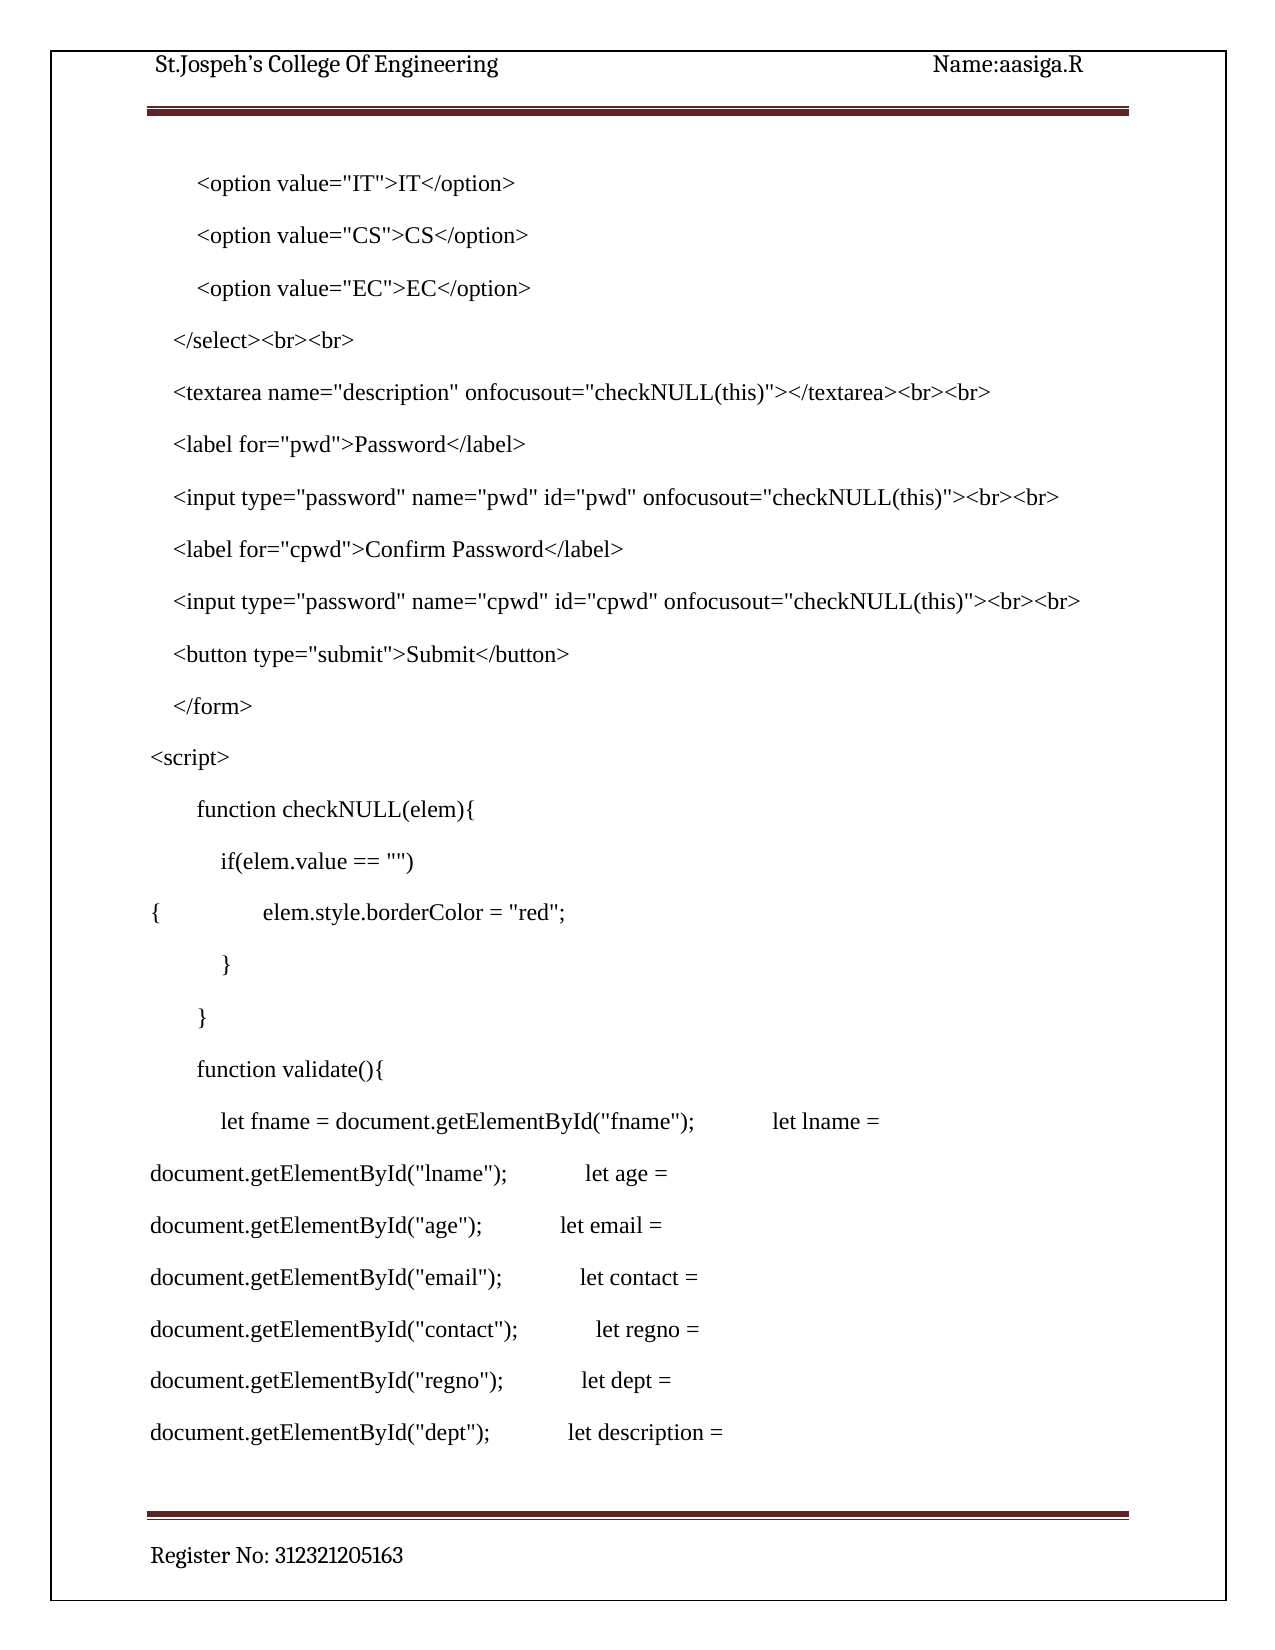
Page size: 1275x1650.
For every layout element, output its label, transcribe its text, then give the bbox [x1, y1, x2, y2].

text <textarea name="description" onfocusout="checkNULL(this)"></textarea><br><br> [149, 378, 1127, 406]
text <input type="password" name="cpwd" id="cpwd" onfocusout="checkNULL(this)"><br><br> [149, 587, 1127, 615]
text function checkNULL(elem){ [149, 795, 1127, 822]
text function validate(){ [149, 1055, 1127, 1082]
text } [149, 1002, 1127, 1030]
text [149, 1107, 893, 1446]
text </form> <script> [149, 692, 330, 770]
text <label for="cpwd">Confirm Password</label> [149, 535, 1127, 563]
text </select><br><br> [149, 326, 1127, 353]
text <option value="CS">CS</option> [149, 221, 1127, 249]
text <label for="pwd">Password</label> [149, 430, 1127, 458]
text <option value="IT">IT</option> [149, 169, 1127, 197]
text <button type="submit">Submit</button> [149, 639, 1127, 667]
text if(elem.value == ""){ elem.style.borderColor = "red"; [149, 847, 627, 926]
text <option value="EC">EC</option> [149, 273, 1127, 301]
text } [149, 950, 1127, 978]
text <input type="password" name="pwd" id="pwd" onfocusout="checkNULL(this)"><br><br> [149, 483, 1127, 510]
